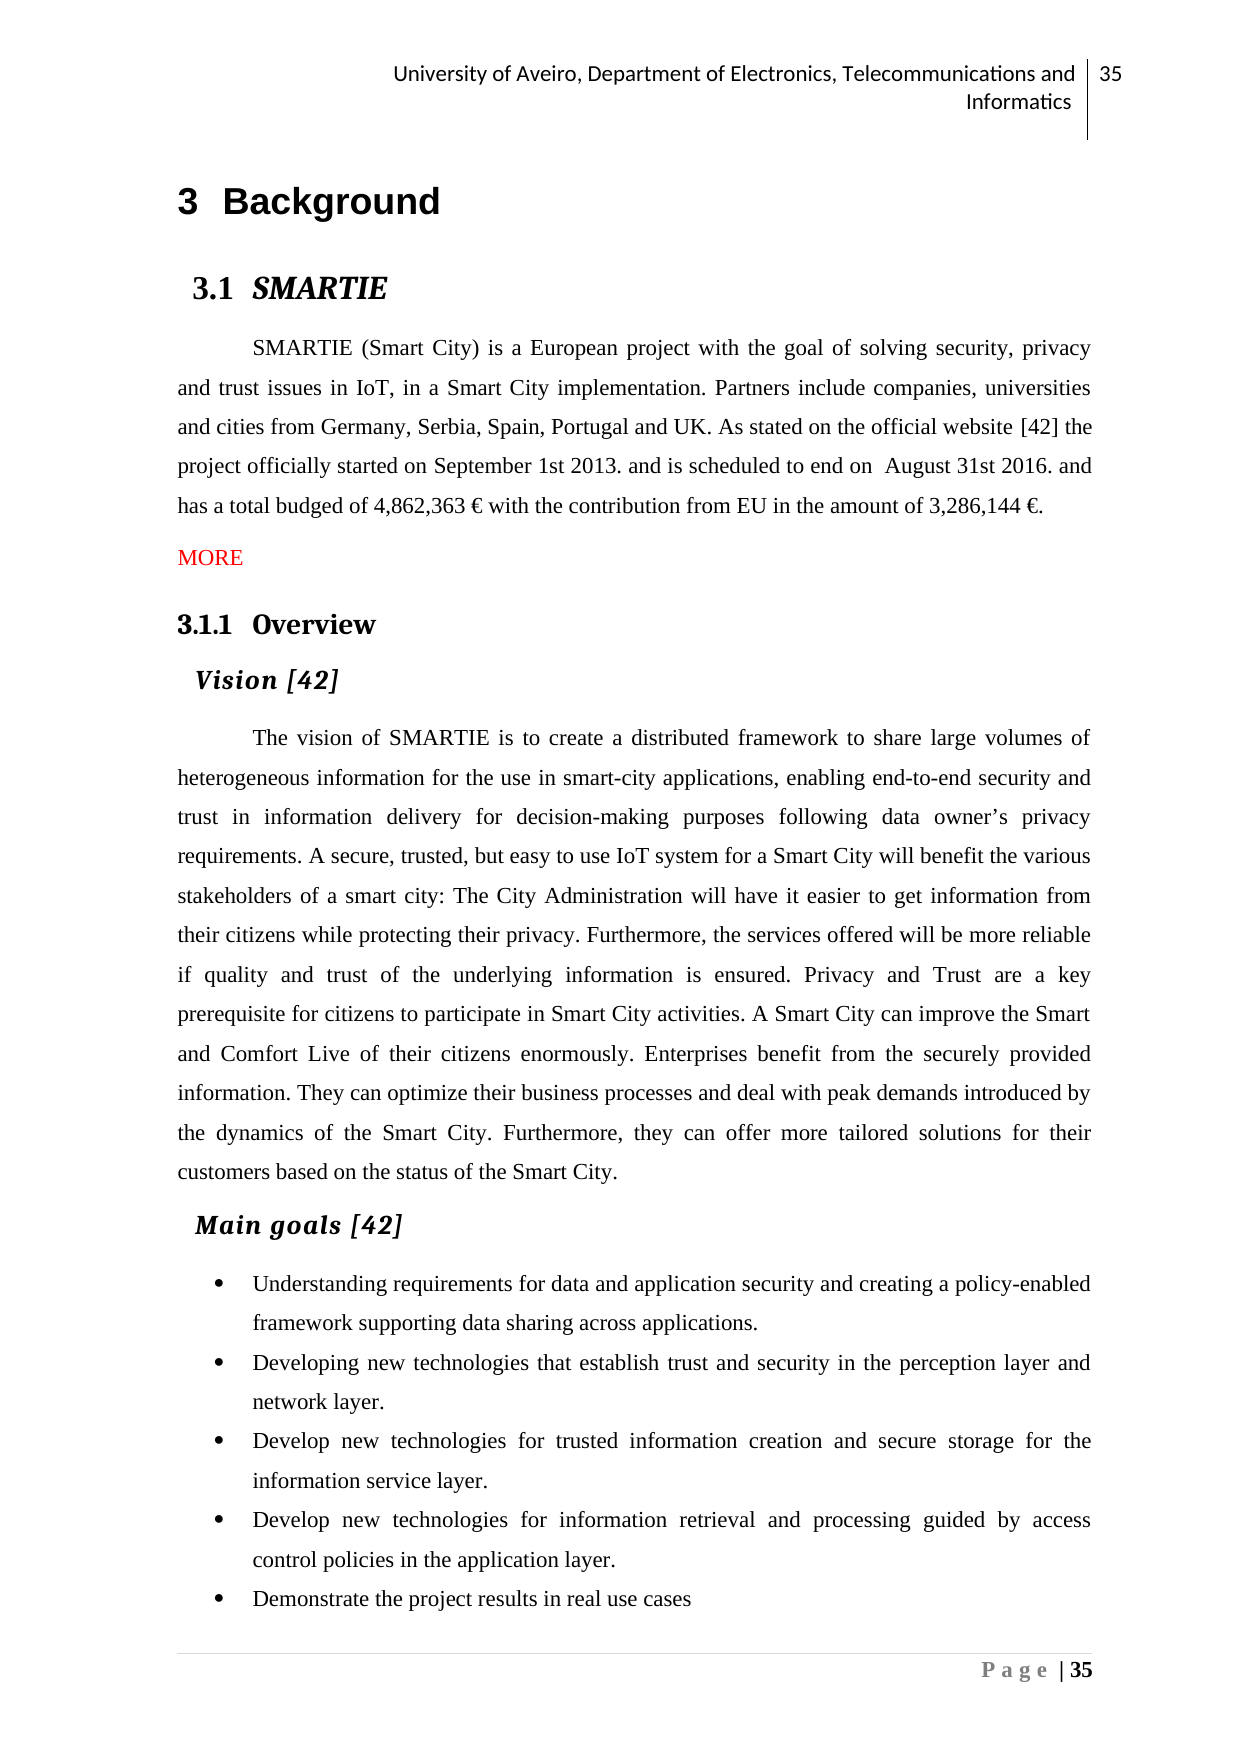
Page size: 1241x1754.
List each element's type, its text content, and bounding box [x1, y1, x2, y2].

subtitle SMARTIE [192, 269, 1092, 308]
list Develop new technologies for trusted information creation and secure storage for the information service layer. [215, 1427, 1092, 1493]
subtitle Vision [195, 665, 1092, 696]
list Demonstrate the project results in real use cases [215, 1585, 1092, 1612]
text SMARTIE (Smart City) is a European project with the goal of solving security, privacy and trust issues in IoT, in a Smart City implementation. Partners include companies, universities and cities from Germany, Serbia, Spain, Portugal and UK. As stated on the official website the project officially started on September 1st 2013. and is scheduled to end on August 31st 2016. and has a total budged of 4,862,363 € with the contribution from EU in the amount of 3,286,144 €. [177, 334, 1092, 518]
text MORE [177, 544, 1092, 570]
subtitle Background [177, 179, 1092, 222]
subtitle Overview [177, 608, 1092, 642]
list Developing new technologies that establish trust and security in the perception layer and network layer. [215, 1348, 1092, 1414]
list Understanding requirements for data and application security and creating a policy-enabled framework supporting data sharing across applications. [215, 1269, 1092, 1335]
list Develop new technologies for information retrieval and processing guided by access control policies in the application layer. [215, 1506, 1092, 1572]
text The vision of SMARTIE is to create a distributed framework to share large volumes of heterogeneous information for the use in smart-city applications, enabling end-to-end security and trust in information delivery for decision-making purposes following data owner’s privacy requirements. A secure, trusted, but easy to use IoT system for a Smart City will benefit the various stakeholders of a smart city: The City Administration will have it easier to get information from their citizens while protecting their privacy. Furthermore, the services offered will be more reliable if quality and trust of the underlying information is ensured. Privacy and Trust are a key prerequisite for citizens to participate in Smart City activities. A Smart City can improve the Smart and Comfort Live of their citizens enormously. Enterprises benefit from the securely provided information. They can optimize their business processes and deal with peak demands introduced by the dynamics of the Smart City. Furthermore, they can offer more tailored solutions for their customers based on the status of the Smart City. [177, 724, 1092, 1185]
subtitle Main goals [195, 1210, 1092, 1242]
